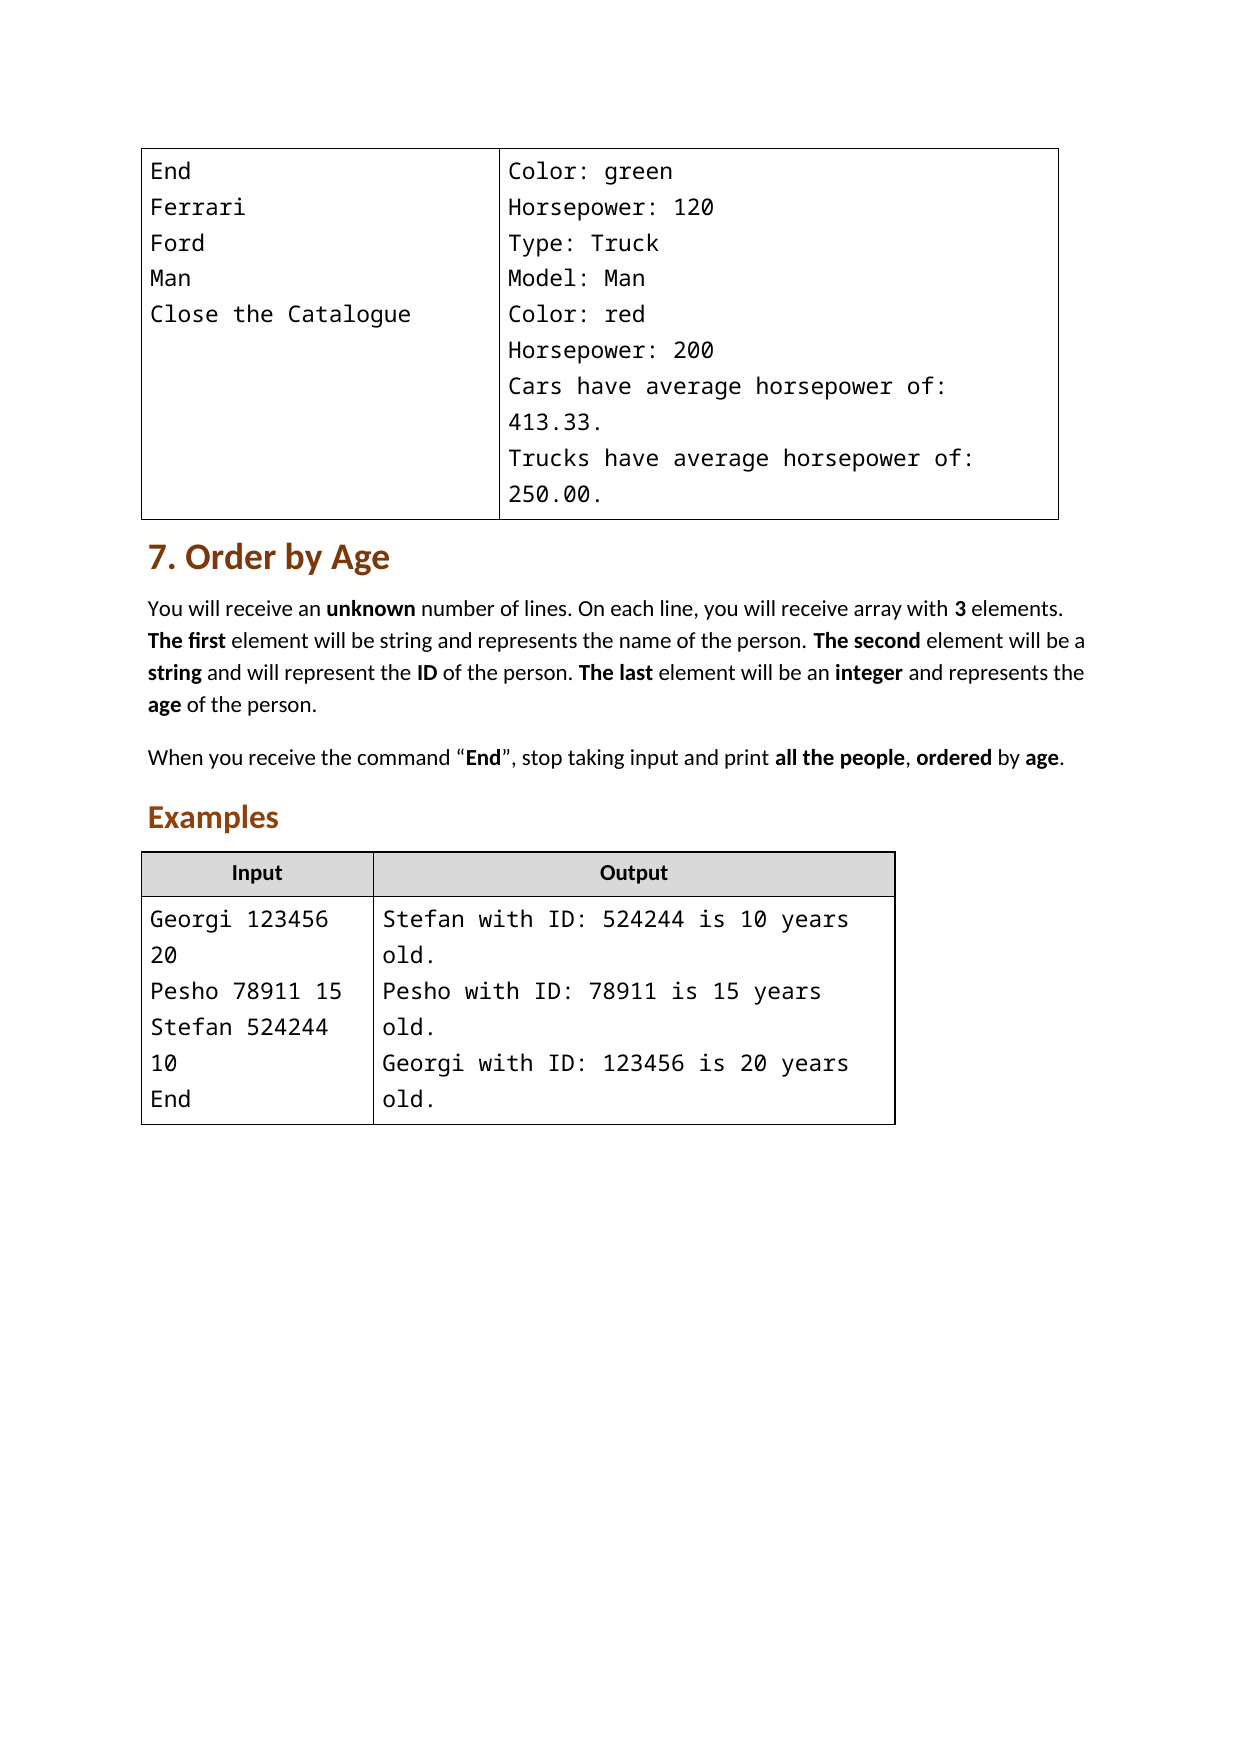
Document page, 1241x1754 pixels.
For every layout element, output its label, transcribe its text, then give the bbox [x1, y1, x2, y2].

text When you receive the command “End”, stop taking input and print all the people, ordered by age. [148, 743, 1093, 771]
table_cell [500, 149, 1058, 519]
subtitle Examples [148, 796, 1093, 837]
table_header Input [142, 853, 373, 896]
table_cell Georgi 123456 20 Pesho 78911 15 Stefan 524244 10 End [142, 897, 373, 1124]
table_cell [142, 149, 499, 519]
table_cell Stefan with ID: 524244 is 10 years old. Pesho with ID: 78911 is 15 years old. Georgi with ID: 123456 is 20 years old. [374, 897, 894, 1124]
subtitle Order by Age [148, 533, 1093, 578]
text You will receive an unknown number of lines. On each line, you will receive array with 3 elements. The first element will be string and represents the name of the person. The second element will be a string and will represent the ID of the person. The last element will be an integer and represents the age of the person. [148, 594, 1093, 718]
table_header Output [374, 853, 894, 896]
